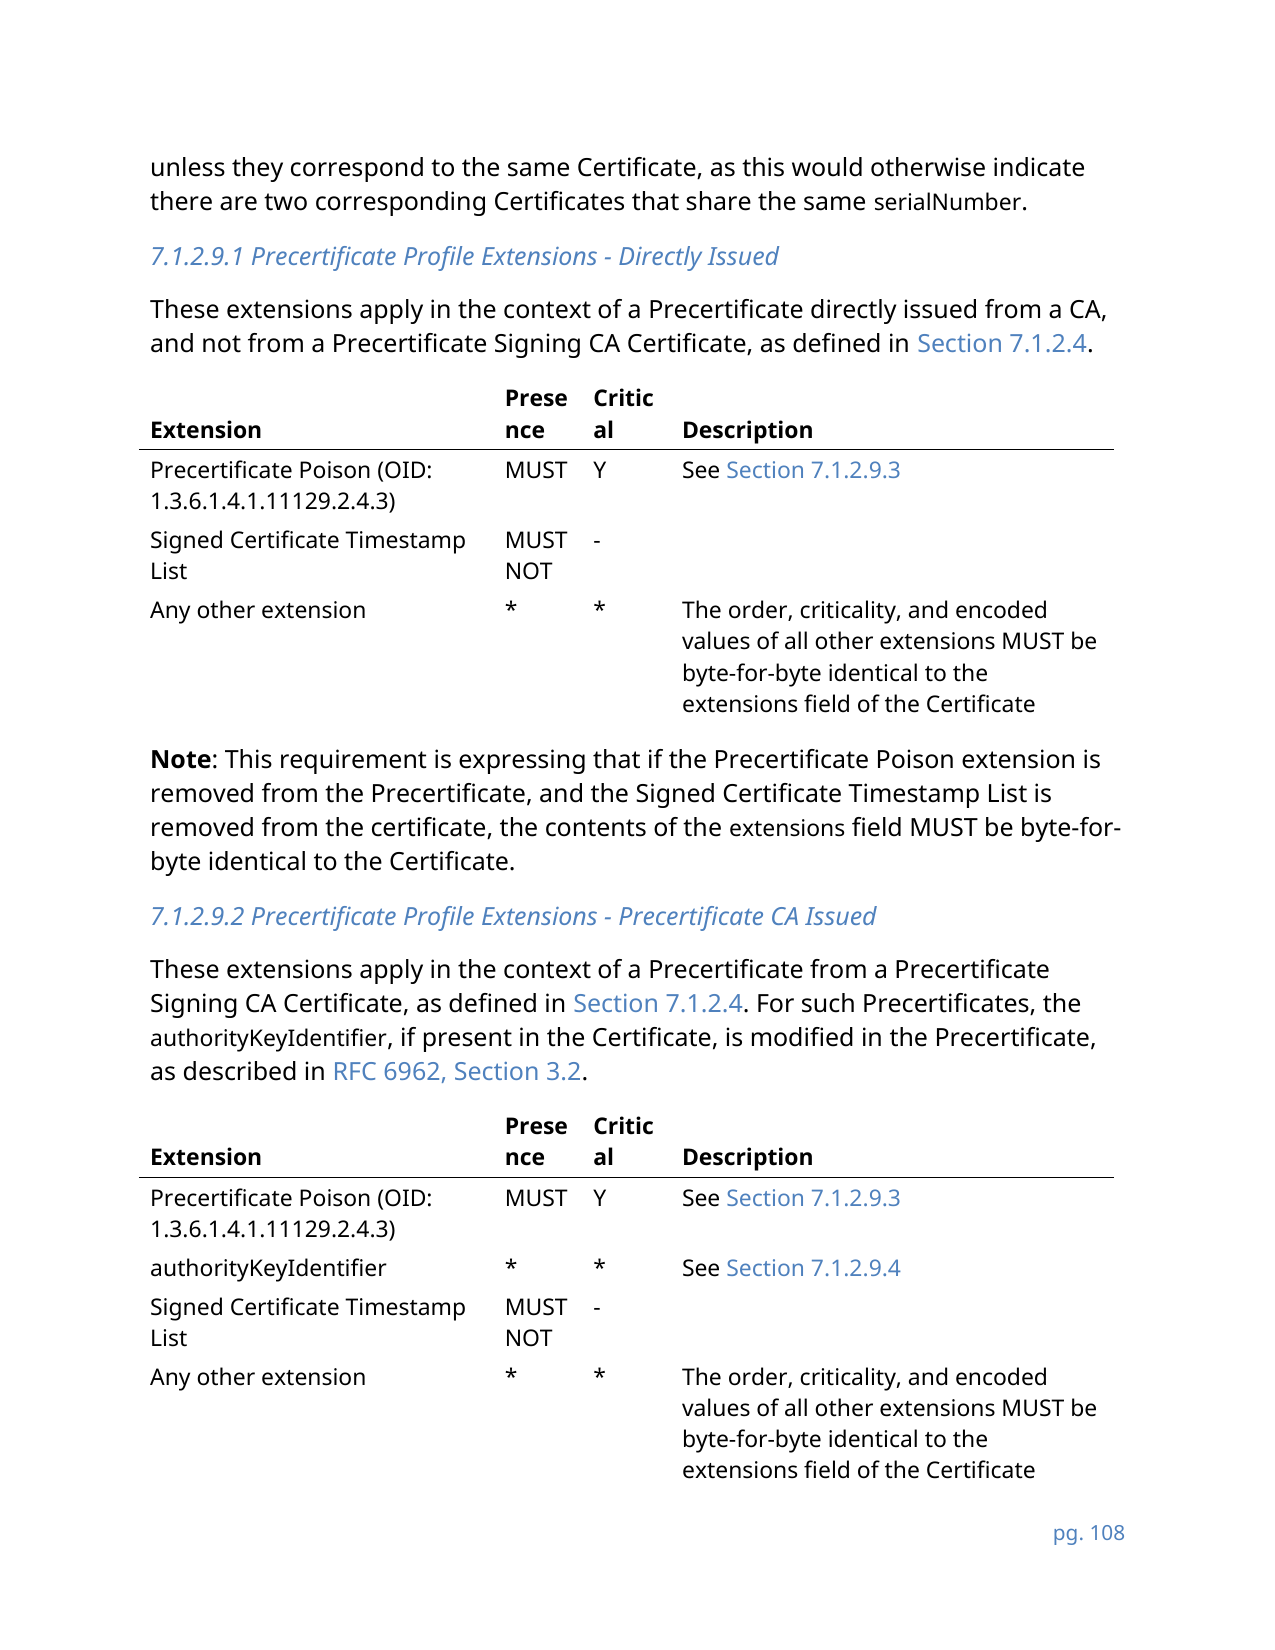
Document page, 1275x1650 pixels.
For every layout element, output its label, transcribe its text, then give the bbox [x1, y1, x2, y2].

subtitle 7.1.2.9.1 Precertificate Profile Extensions - Directly Issued [150, 239, 1125, 273]
subtitle 7.1.2.9.2 Precertificate Profile Extensions - Precertificate CA Issued [150, 898, 1125, 933]
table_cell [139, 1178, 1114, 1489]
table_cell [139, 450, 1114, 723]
text These extensions apply in the context of a Precertificate directly issued from a CA, and not from a Precertificate Signing CA Certificate, as defined in Section 7.1.2.4. [150, 292, 1125, 360]
text These extensions apply in the context of a Precertificate from a Precertificate Signing CA Certificate, as defined in Section 7.1.2.4. For such Precertificates, the authorityKeyIdentifier, if present in the Certificate, is modified in the Precertificate, as described in RFC 6962, Section 3.2. [150, 951, 1125, 1088]
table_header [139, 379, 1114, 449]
text Note: This requirement is expressing that if the Precertificate Poison extension is removed from the Precertificate, and the Signed Certificate Timestamp List is removed from the certificate, the contents of the extensions field MUST be byte-for-byte identical to the Certificate. [150, 741, 1125, 878]
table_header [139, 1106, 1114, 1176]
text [150, 150, 1125, 218]
